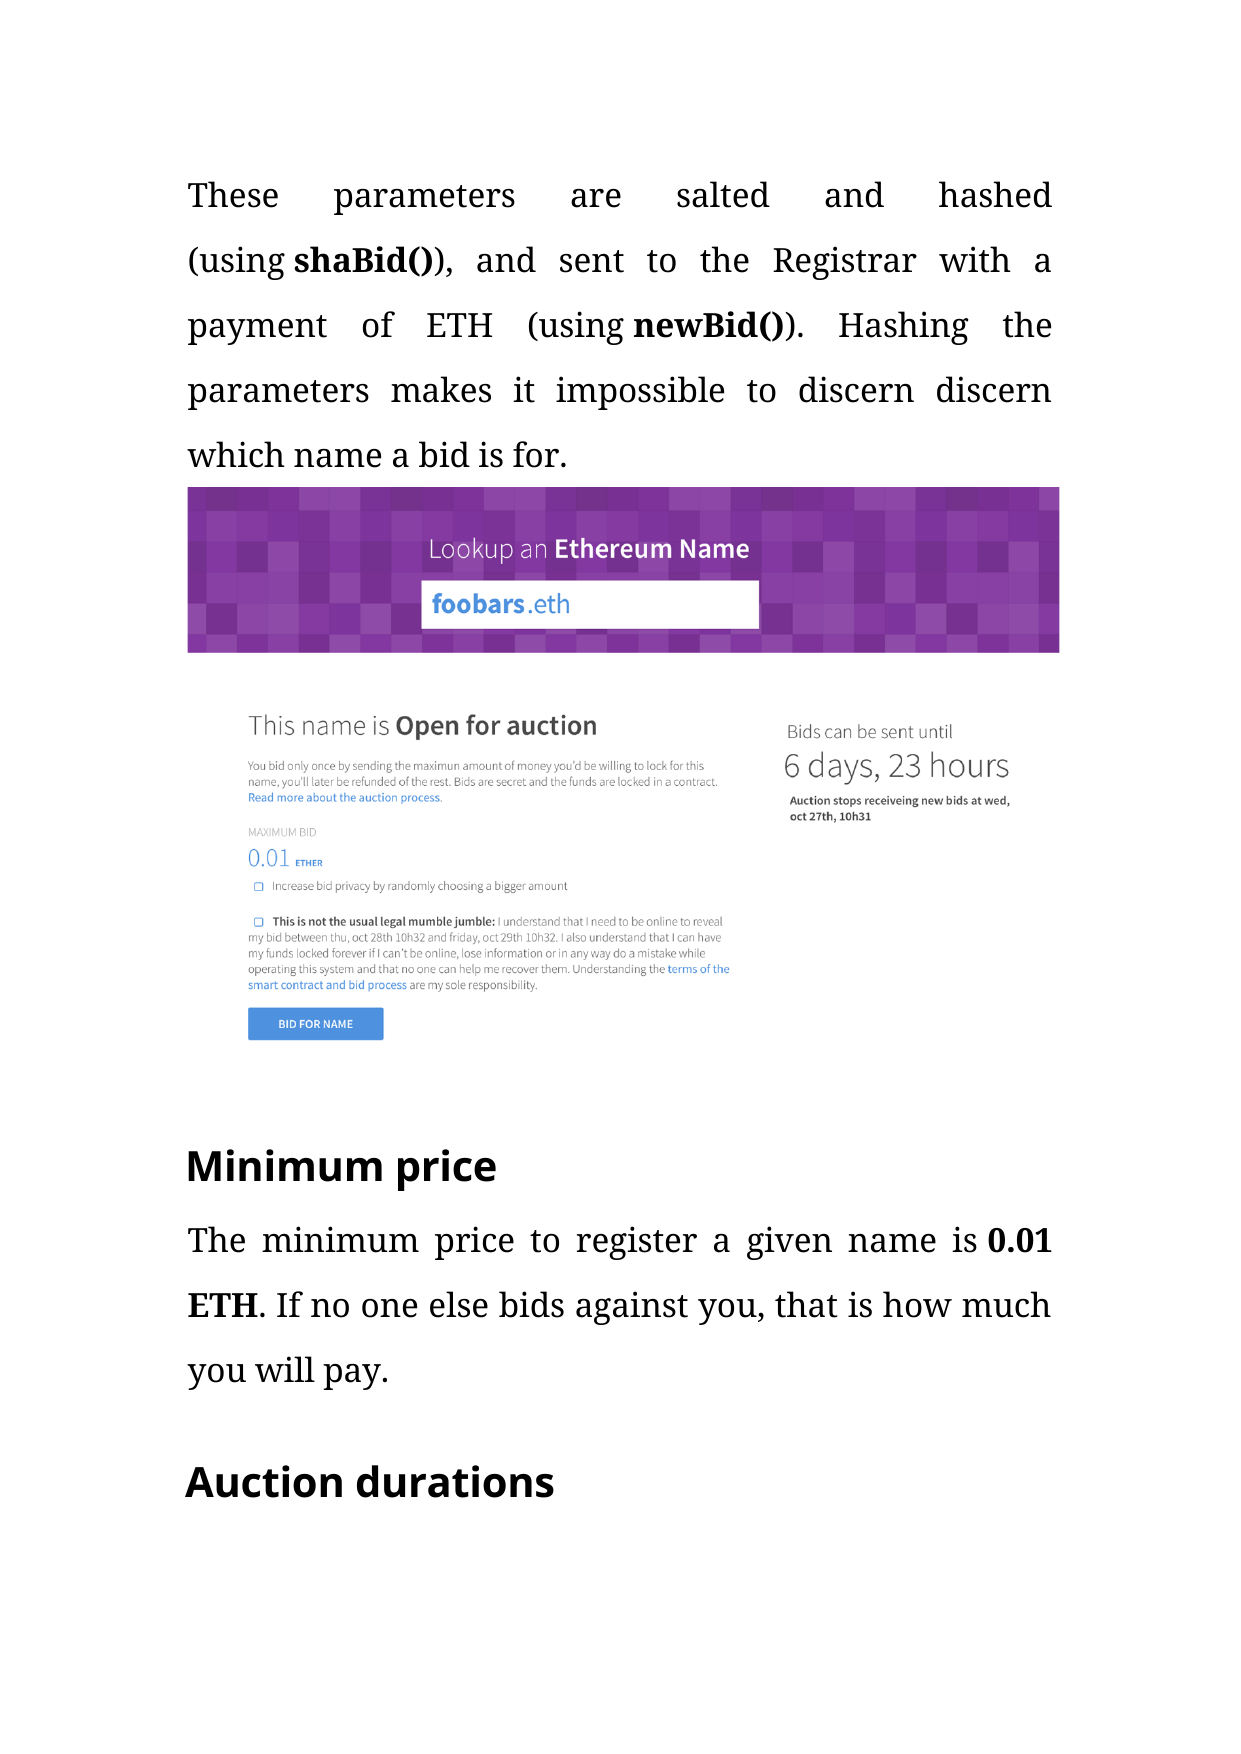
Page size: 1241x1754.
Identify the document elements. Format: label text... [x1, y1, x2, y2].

text Minimum price [185, 1133, 1053, 1198]
text These parameters are salted and hashed (using shaBid()), and sent to the Registrar with a payment of ETH (using newBid()). Hashing the parameters makes it impossible to discern discern which name a bid is for. [187, 162, 1053, 487]
text Auction durations [185, 1449, 1053, 1514]
picture [187, 487, 1060, 1053]
text The minimum price to register a given name is 0.01 ETH. If no one else bids against you, that is how much you will pay. [187, 1207, 1053, 1402]
